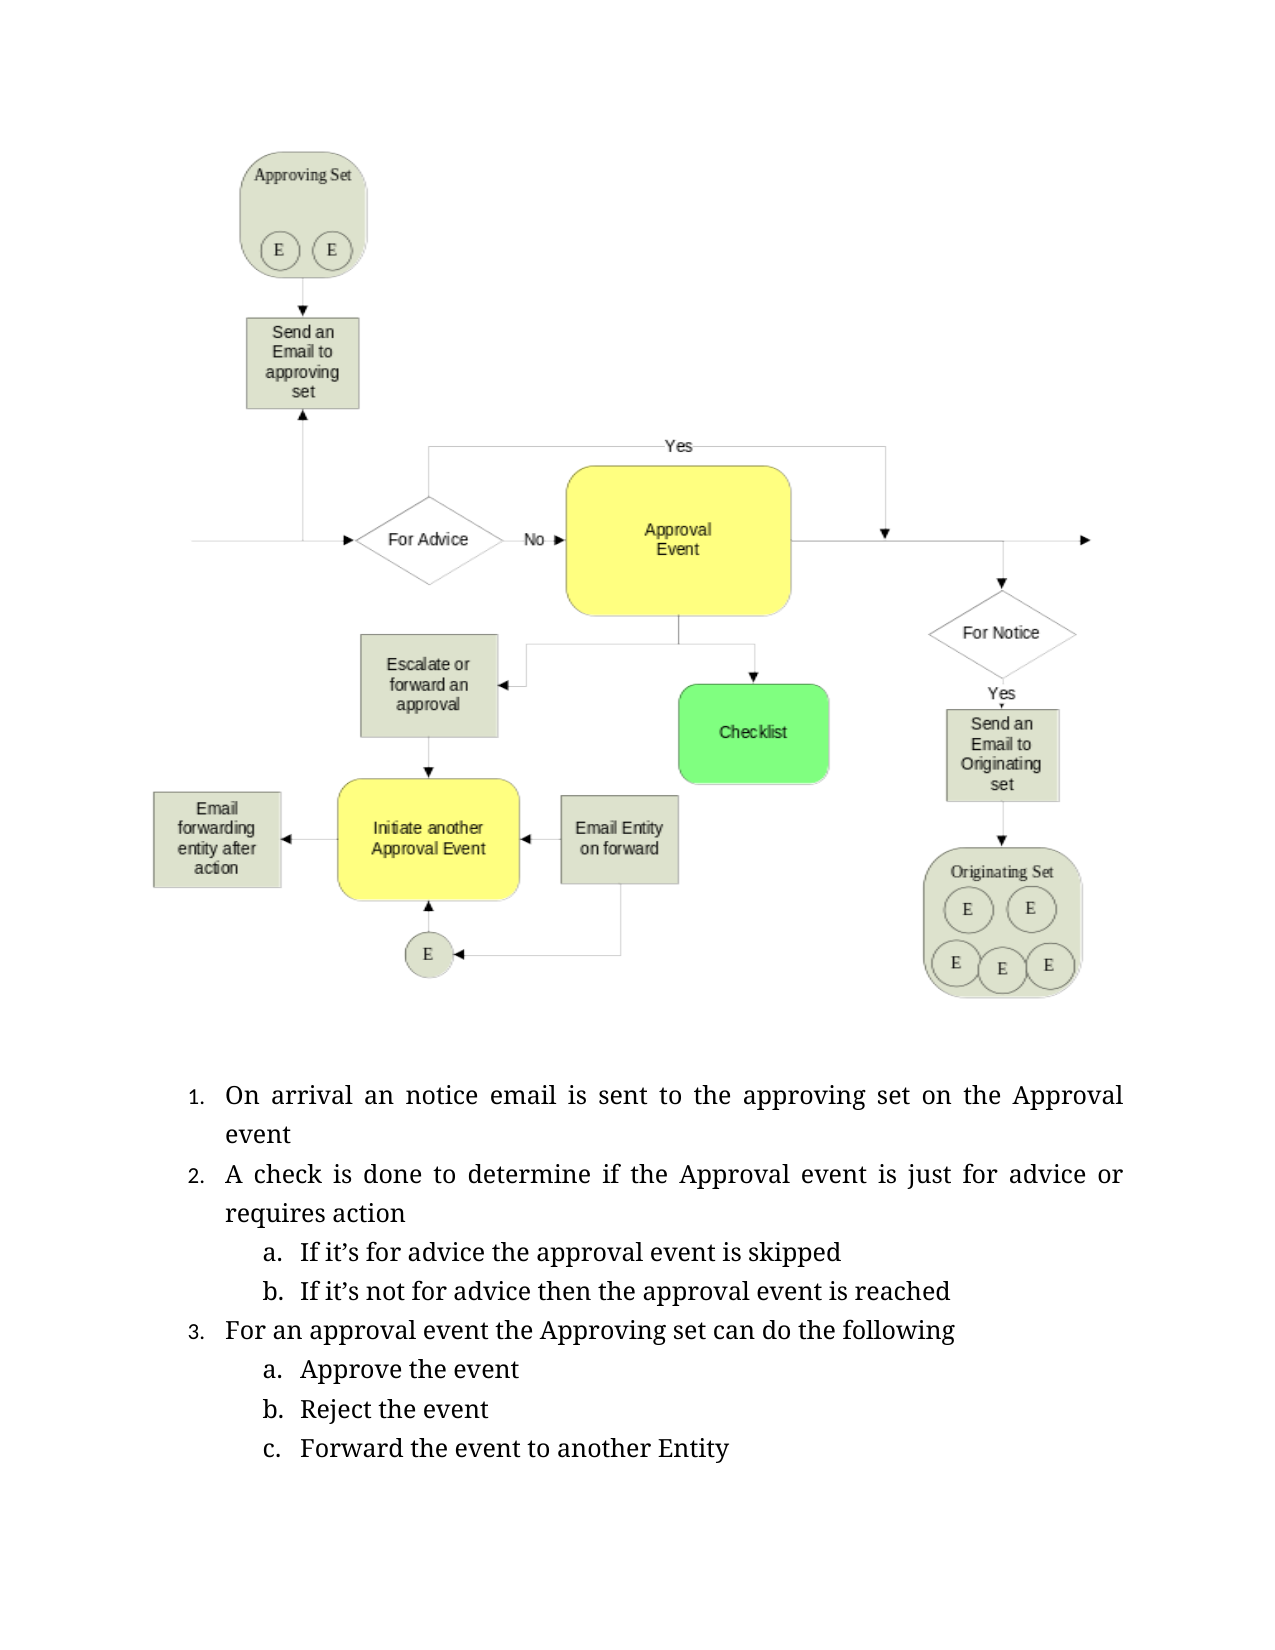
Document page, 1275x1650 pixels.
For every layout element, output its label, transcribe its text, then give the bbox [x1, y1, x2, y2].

list If it’s for advice the approval event is skipped [262, 1235, 1125, 1269]
list For an approval event the Approving set can do the following [187, 1313, 1125, 1347]
list Approve the event [262, 1352, 1125, 1386]
list If it’s not for advice then the approval event is reached [262, 1274, 1125, 1308]
list Forward the event to another Entity [262, 1431, 1125, 1464]
list A check is done to determine if the Approval event is just for advice or requires action [187, 1156, 1125, 1229]
list On arrival an notice email is sent to the approving set on the Approval event [187, 1078, 1125, 1151]
list Reject the event [262, 1391, 1125, 1425]
